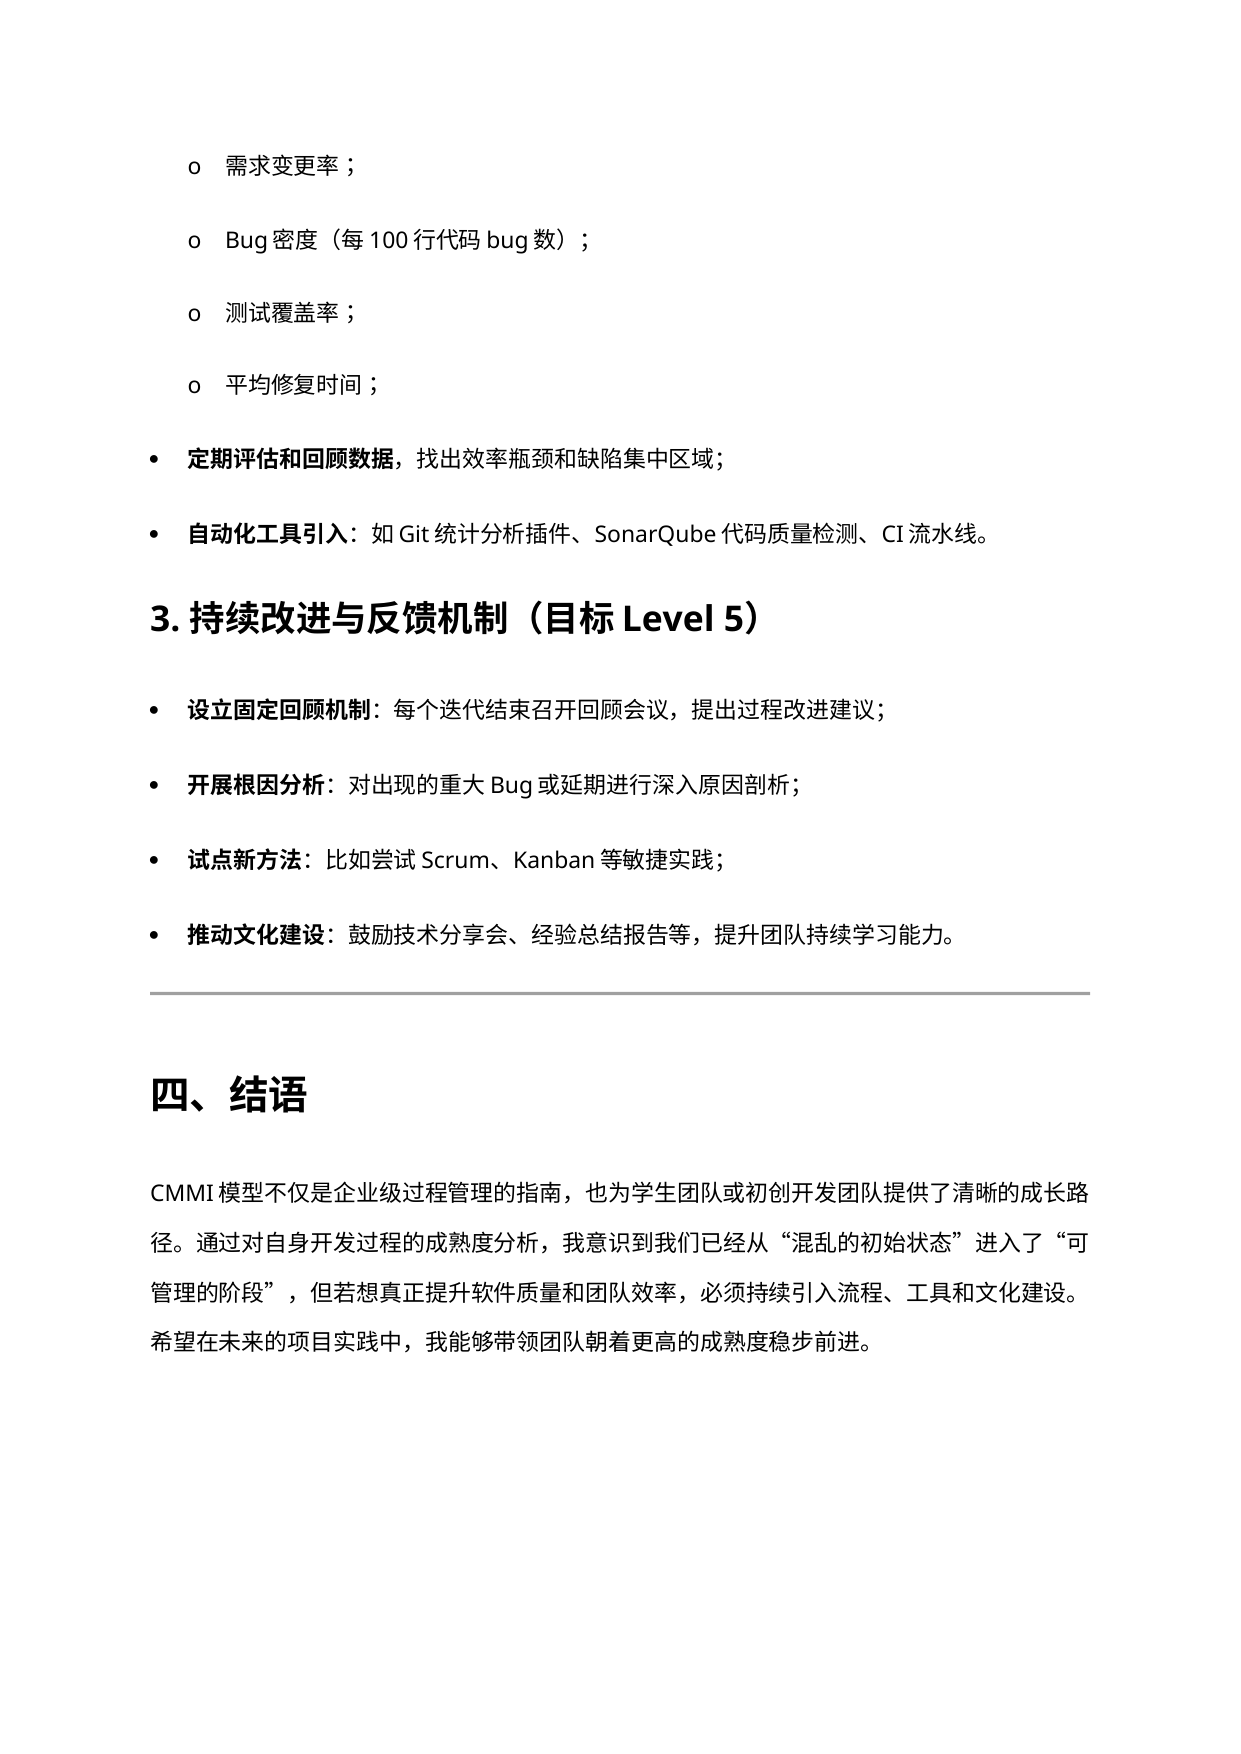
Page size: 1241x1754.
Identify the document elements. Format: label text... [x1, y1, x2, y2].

list 平均修复时间； [187, 369, 1090, 400]
list 测试覆盖率； [187, 297, 1090, 328]
list 开展根因分析：对出现的重大Bug或延期进行深入原因剖析； [150, 767, 1090, 801]
list 定期评估和回顾数据，找出效率瓶颈和缺陷集中区域； [150, 441, 1090, 474]
list 推动文化建设：鼓励技术分享会、经验总结报告等，提升团队持续学习能力。 [150, 917, 1090, 950]
subtitle 3. 持续改进与反馈机制（目标Level 5） [150, 590, 1090, 642]
subtitle 四、结语 [150, 1064, 1090, 1121]
list 自动化工具引入：如Git统计分析插件、SonarQube代码质量检测、CI流水线。 [150, 515, 1090, 549]
list 设立固定回顾机制：每个迭代结束召开回顾会议，提出过程改进建议； [150, 692, 1090, 726]
list 需求变更率； [187, 150, 1090, 181]
list Bug密度（每100行代码bug数）； [187, 222, 1090, 255]
list 试点新方法：比如尝试Scrum、Kanban等敏捷实践； [150, 842, 1090, 876]
text CMMI模型不仅是企业级过程管理的指南，也为学生团队或初创开发团队提供了清晰的成长路径。通过对自身开发过程的成熟度分析，我意识到我们已经从“混乱的初始状态”进入了“可管理的阶段”，但若想真正提升软件质量和团队效率，必须持续引入流程、工具和文化建设。希望在未来的项目实践中，我能够带领团队朝着更高的成熟度稳步前进。 [150, 1175, 1090, 1357]
